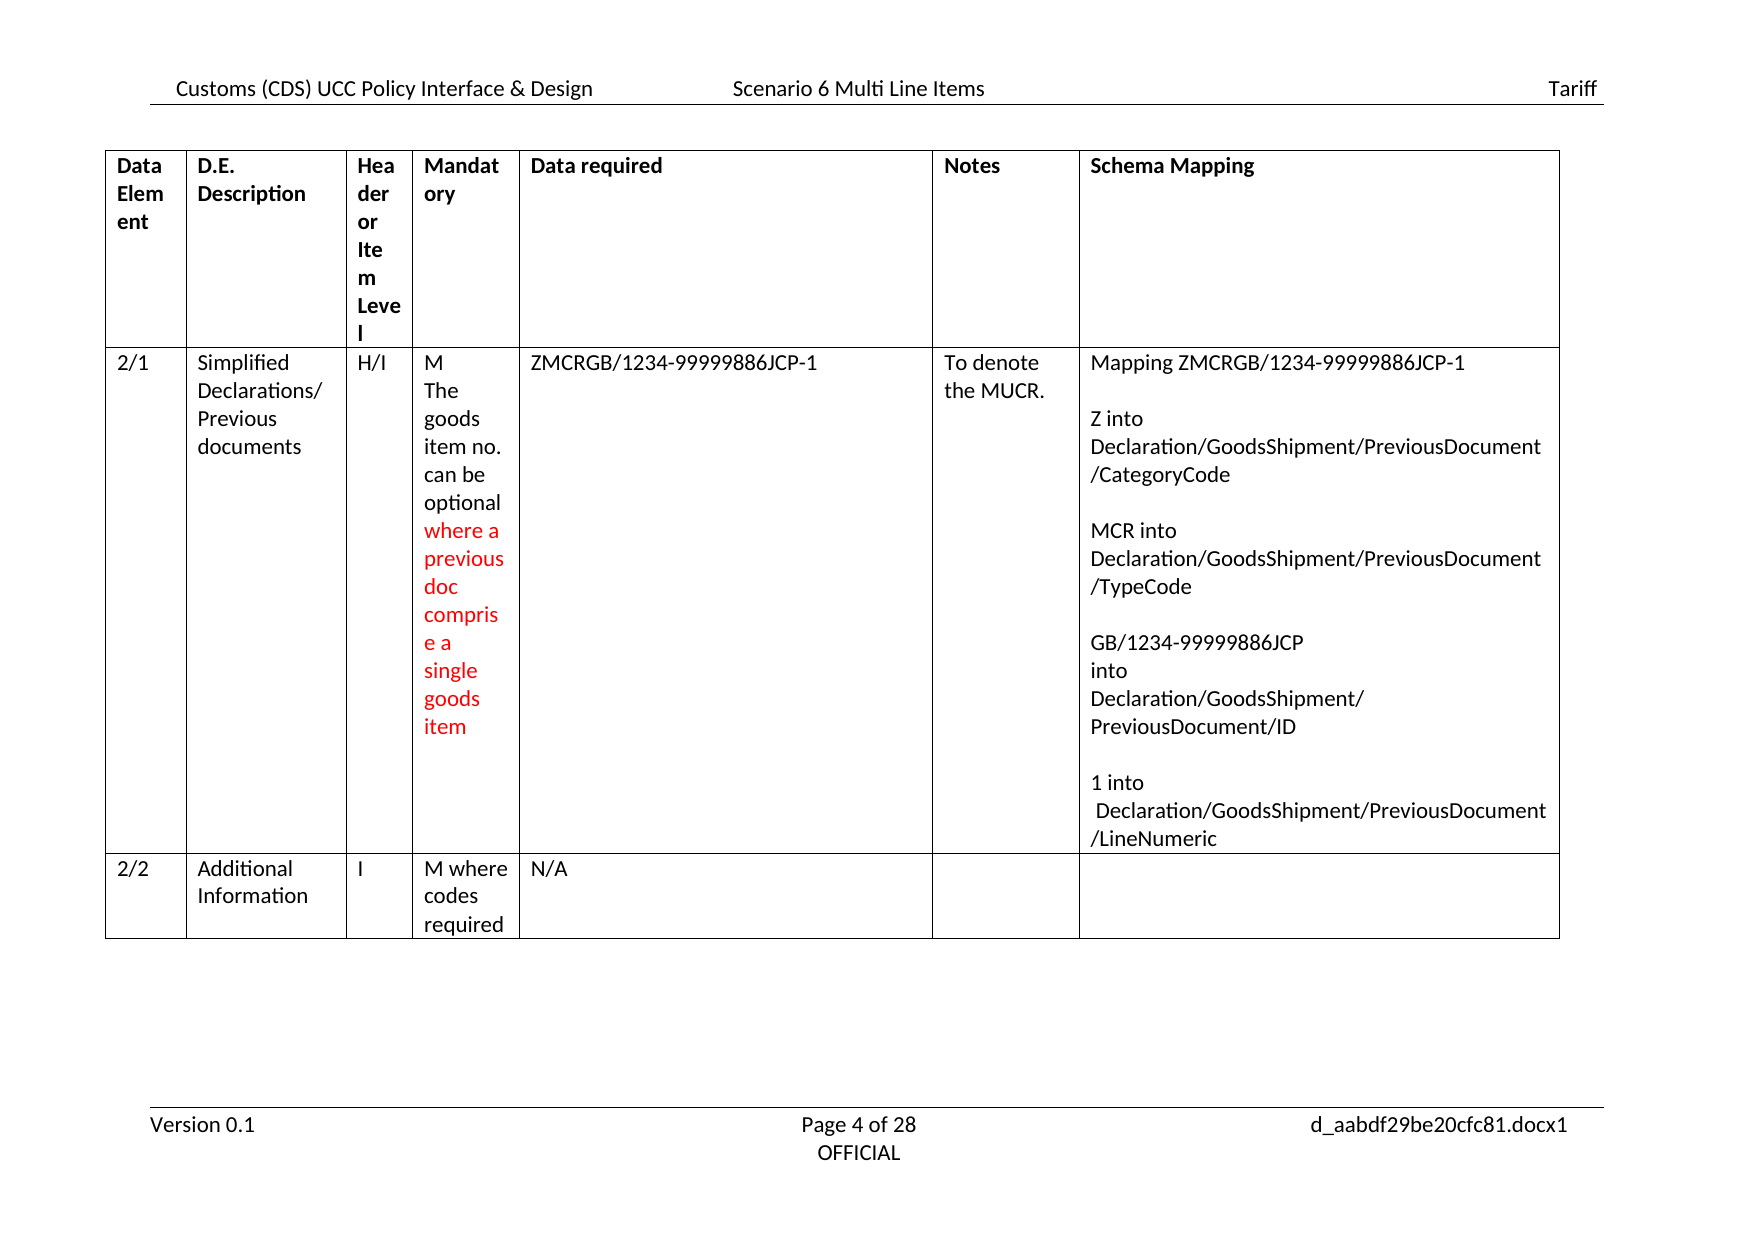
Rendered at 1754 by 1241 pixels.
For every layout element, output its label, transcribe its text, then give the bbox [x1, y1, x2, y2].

table_cell M The goods item no. can be optional where a previous doc comprise a single goods item [413, 348, 519, 853]
table_header Data Element [106, 151, 186, 347]
table_header Data required [520, 151, 932, 347]
table_cell ZMCRGB/1234-99999886JCP-1 [520, 348, 932, 853]
table_cell M where codes required [413, 854, 519, 938]
table_header Mandatory [413, 151, 519, 347]
table_cell [1080, 854, 1559, 938]
table_cell N/A [520, 854, 932, 938]
table_header Schema Mapping [1080, 151, 1559, 347]
table_cell To denote the MUCR. [933, 348, 1079, 853]
table_cell [933, 854, 1079, 938]
table_cell 2/1 [106, 348, 186, 853]
table_header D.E. Description [187, 151, 346, 347]
table_header Notes [933, 151, 1079, 347]
table_cell Additional Information [187, 854, 346, 938]
table_cell I [347, 854, 412, 938]
table_cell Mapping ZMCRGB/1234-99999886JCP-1 Z into Declaration/GoodsShipment/PreviousDocument /CategoryCode MCR into Declaration/GoodsShipment/PreviousDocument /TypeCode GB/1234-99999886JCP into Declaration/GoodsShipment/PreviousDocument/ID 1 into Declaration/GoodsShipment/PreviousDocument /LineNumeric [1080, 348, 1559, 853]
table_cell H/I [347, 348, 412, 853]
table_cell Simplified Declarations/ Previous documents [187, 348, 346, 853]
table_header Header or Item Level [347, 151, 412, 347]
table_cell 2/2 [106, 854, 186, 938]
